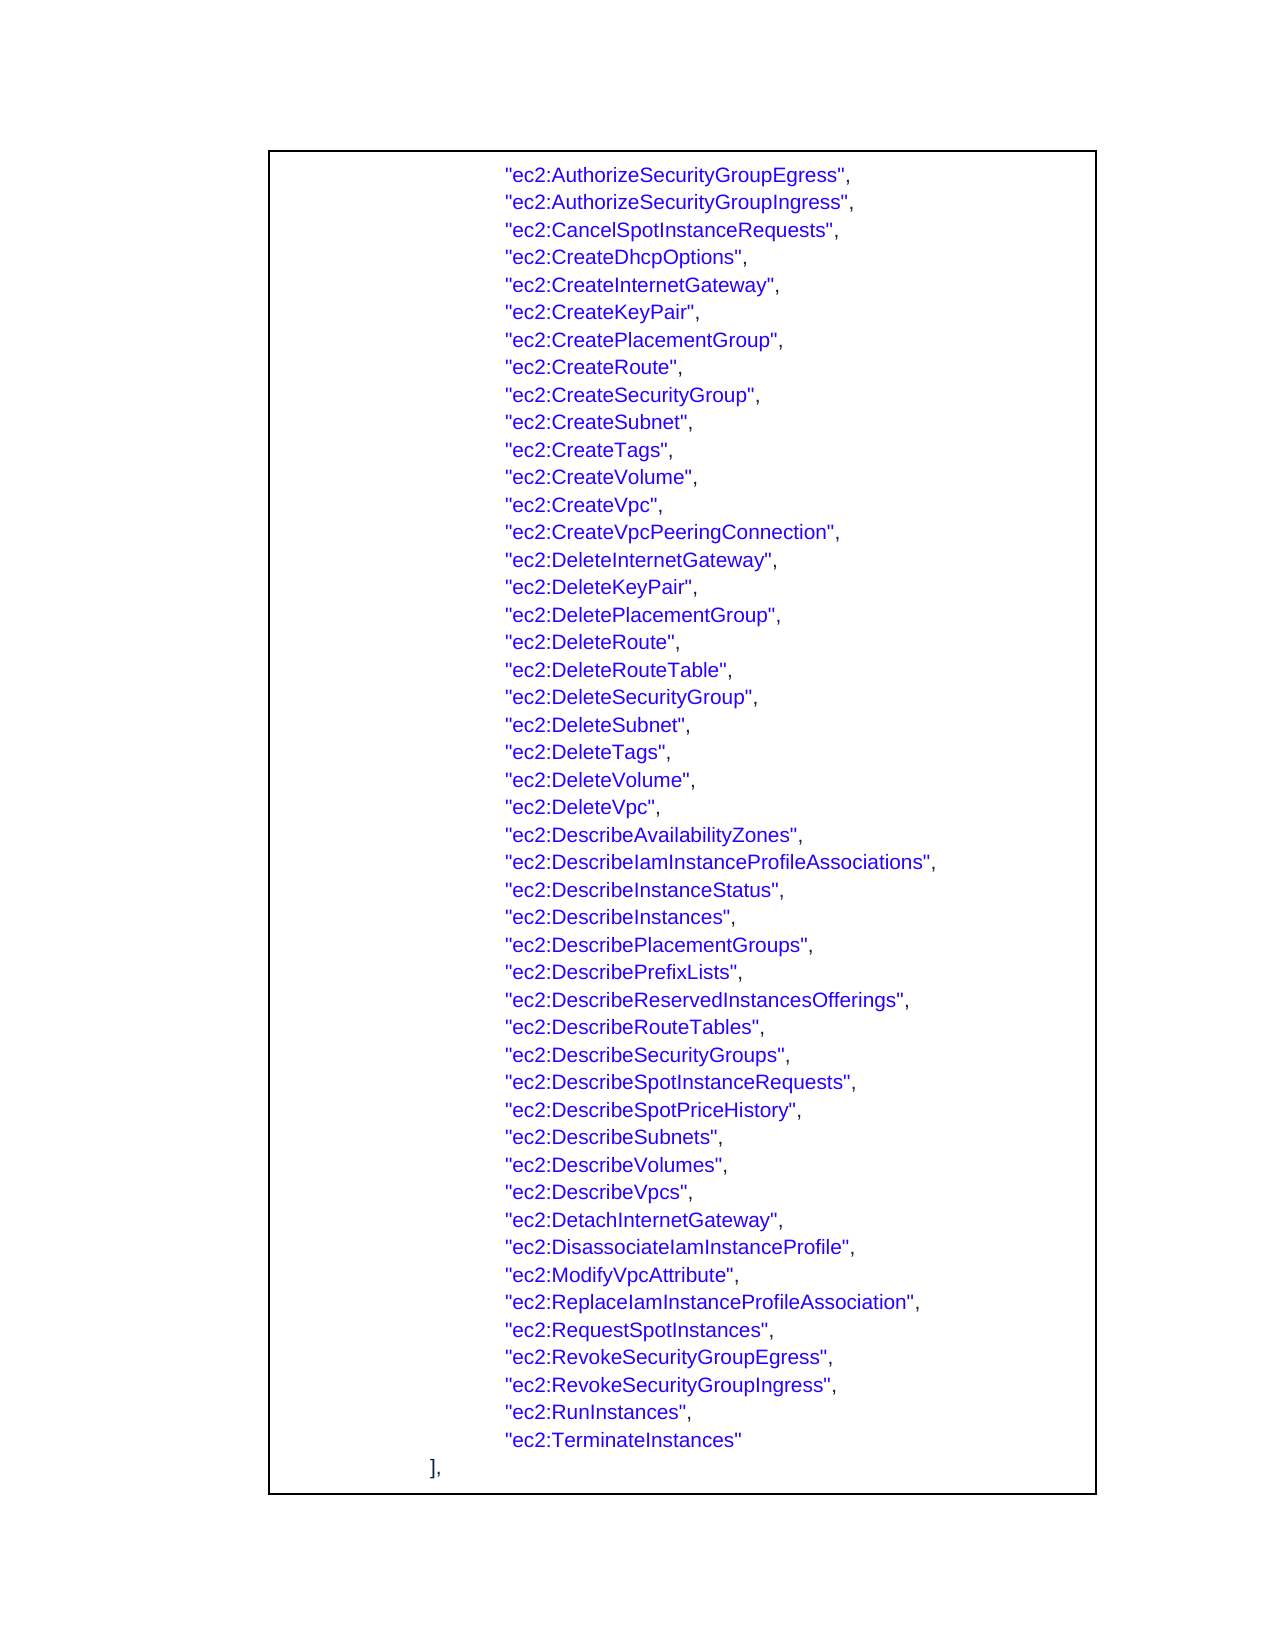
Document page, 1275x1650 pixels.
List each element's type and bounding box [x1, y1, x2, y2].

table_header [270, 152, 1095, 1493]
